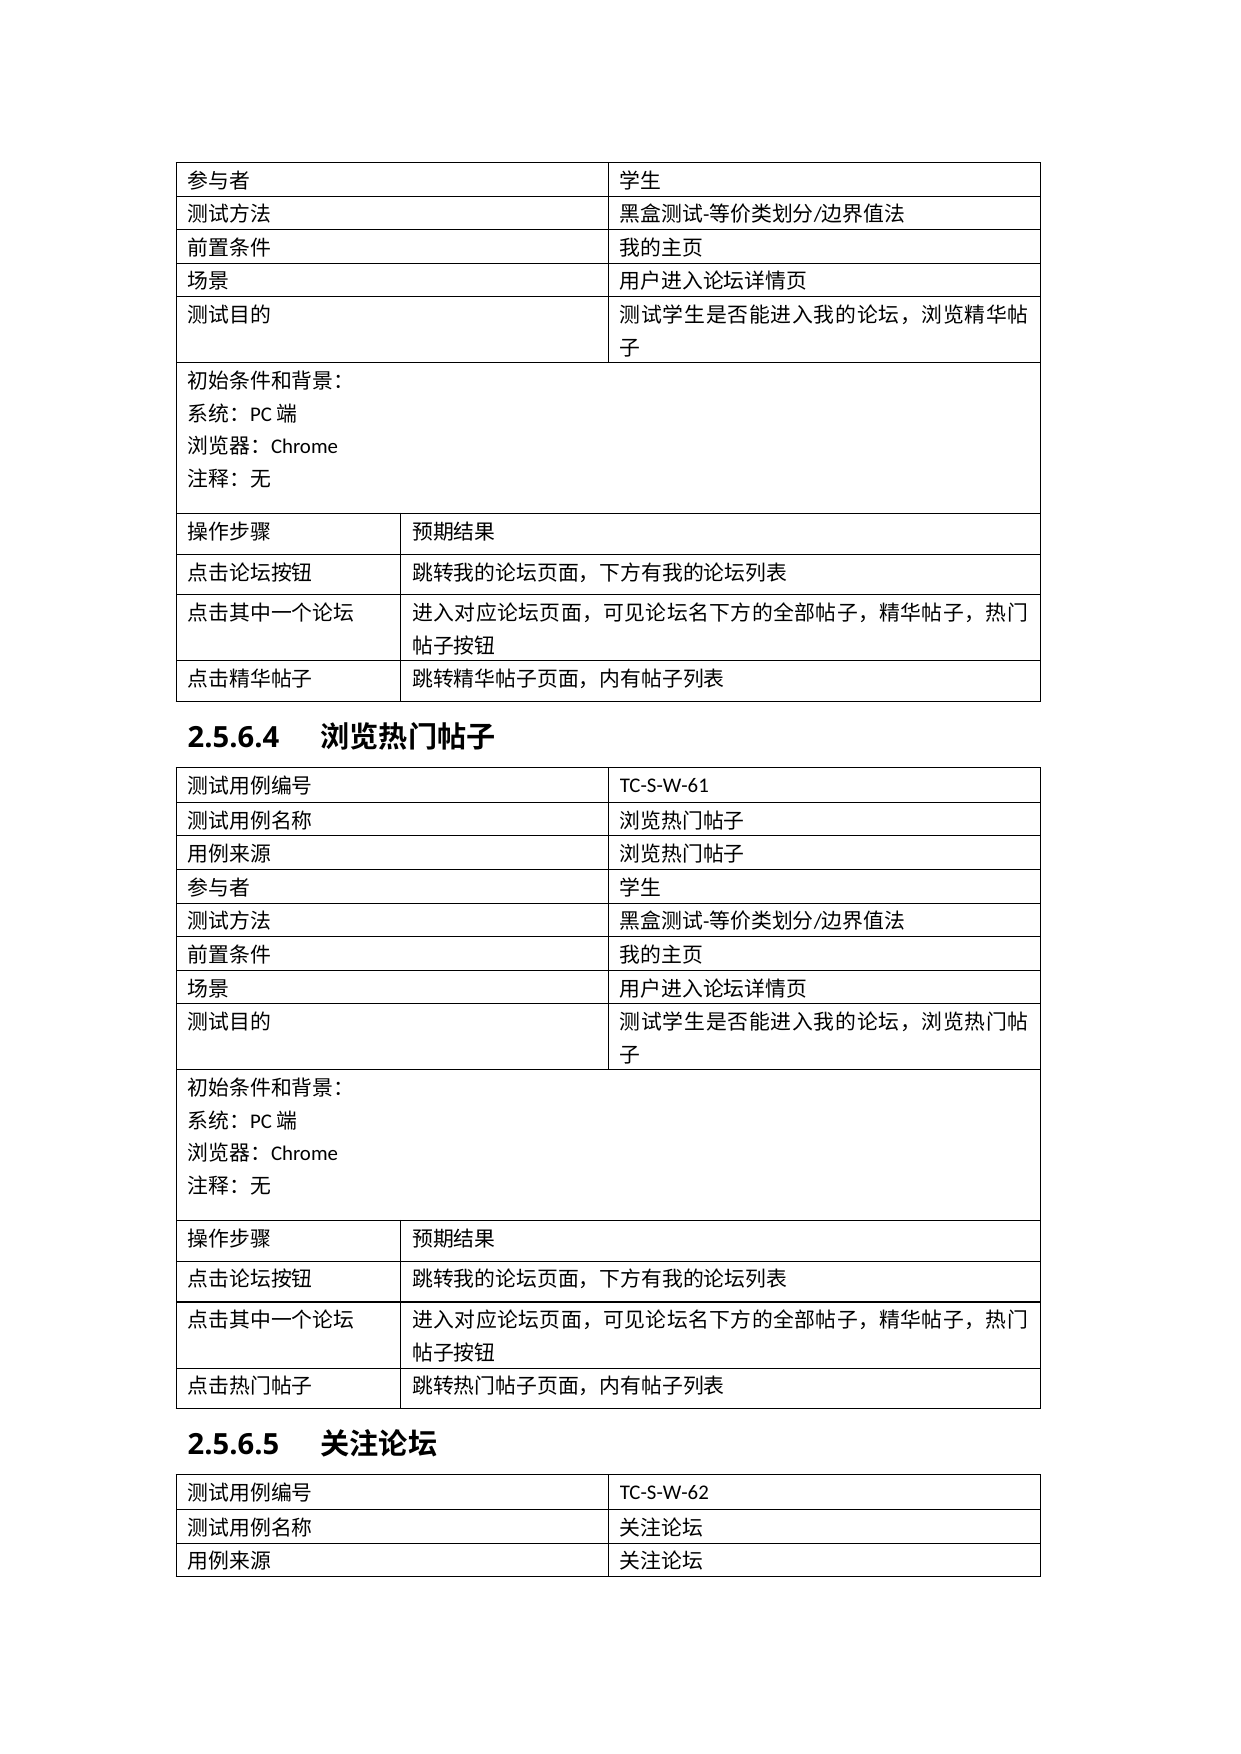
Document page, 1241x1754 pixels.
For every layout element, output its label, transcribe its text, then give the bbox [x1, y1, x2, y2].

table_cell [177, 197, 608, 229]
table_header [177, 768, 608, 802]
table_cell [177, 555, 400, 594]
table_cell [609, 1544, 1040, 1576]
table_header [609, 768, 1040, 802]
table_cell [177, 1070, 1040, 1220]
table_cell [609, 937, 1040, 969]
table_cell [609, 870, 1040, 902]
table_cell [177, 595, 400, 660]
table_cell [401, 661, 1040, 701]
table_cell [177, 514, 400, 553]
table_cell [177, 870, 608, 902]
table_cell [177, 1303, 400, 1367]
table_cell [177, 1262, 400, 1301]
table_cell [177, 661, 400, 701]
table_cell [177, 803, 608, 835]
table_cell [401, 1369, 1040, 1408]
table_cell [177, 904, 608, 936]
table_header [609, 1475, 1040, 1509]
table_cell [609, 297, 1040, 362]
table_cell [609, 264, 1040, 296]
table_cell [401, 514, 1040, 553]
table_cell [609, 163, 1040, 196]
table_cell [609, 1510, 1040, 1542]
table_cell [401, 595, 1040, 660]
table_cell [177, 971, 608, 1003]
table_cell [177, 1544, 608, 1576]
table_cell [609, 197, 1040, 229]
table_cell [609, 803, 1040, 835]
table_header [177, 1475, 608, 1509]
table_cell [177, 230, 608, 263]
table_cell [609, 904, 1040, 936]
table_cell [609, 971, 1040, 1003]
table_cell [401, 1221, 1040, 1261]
text 浏览热门帖子 [187, 702, 1053, 767]
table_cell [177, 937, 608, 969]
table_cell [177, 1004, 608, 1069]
text 关注论坛 [187, 1409, 1053, 1474]
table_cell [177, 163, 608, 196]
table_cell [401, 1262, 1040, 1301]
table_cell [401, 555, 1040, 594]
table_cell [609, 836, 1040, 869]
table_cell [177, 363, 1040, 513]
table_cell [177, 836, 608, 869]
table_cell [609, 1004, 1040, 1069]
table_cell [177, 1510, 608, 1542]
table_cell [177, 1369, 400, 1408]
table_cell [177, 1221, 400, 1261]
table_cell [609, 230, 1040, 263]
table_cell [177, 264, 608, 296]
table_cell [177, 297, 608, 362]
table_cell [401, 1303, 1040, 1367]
